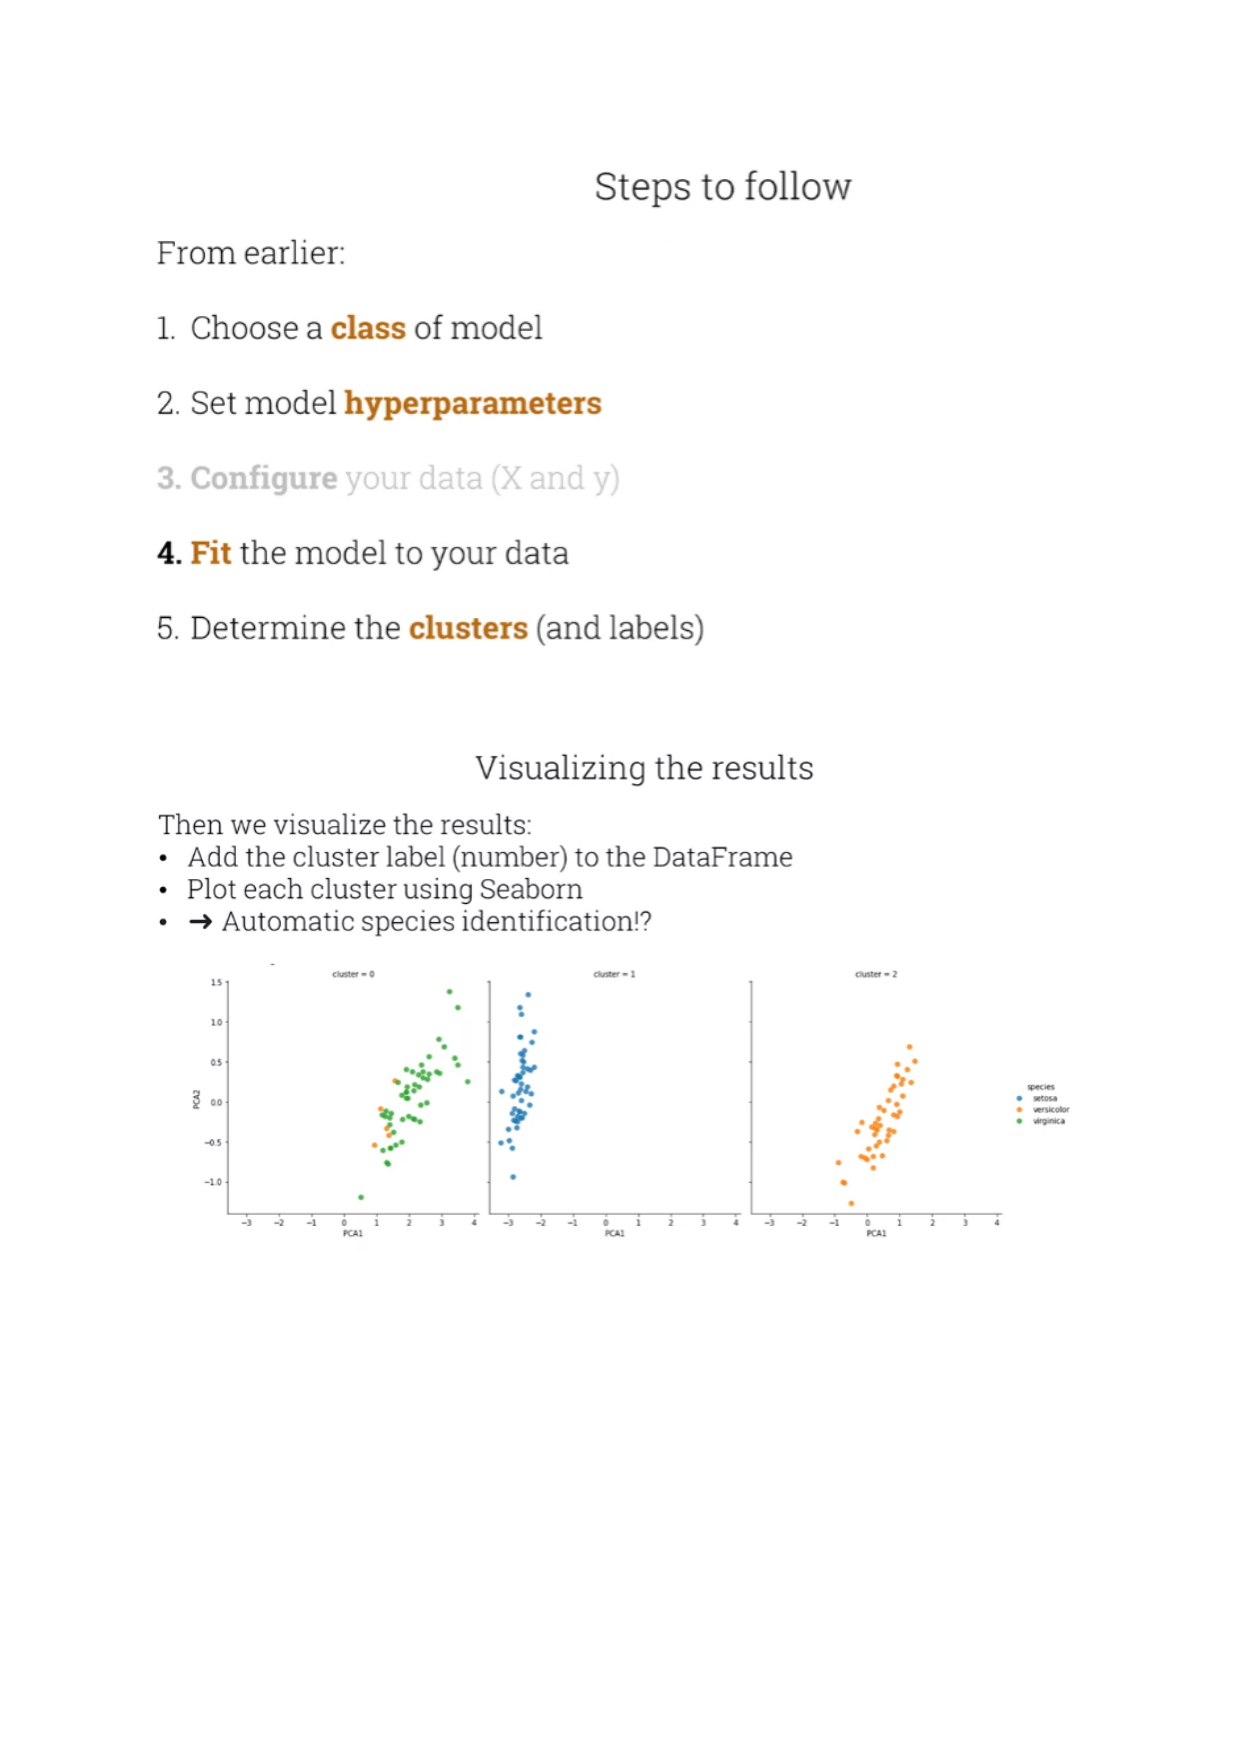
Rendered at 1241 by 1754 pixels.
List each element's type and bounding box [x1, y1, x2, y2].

picture [150, 150, 1091, 729]
picture [150, 747, 1091, 1252]
